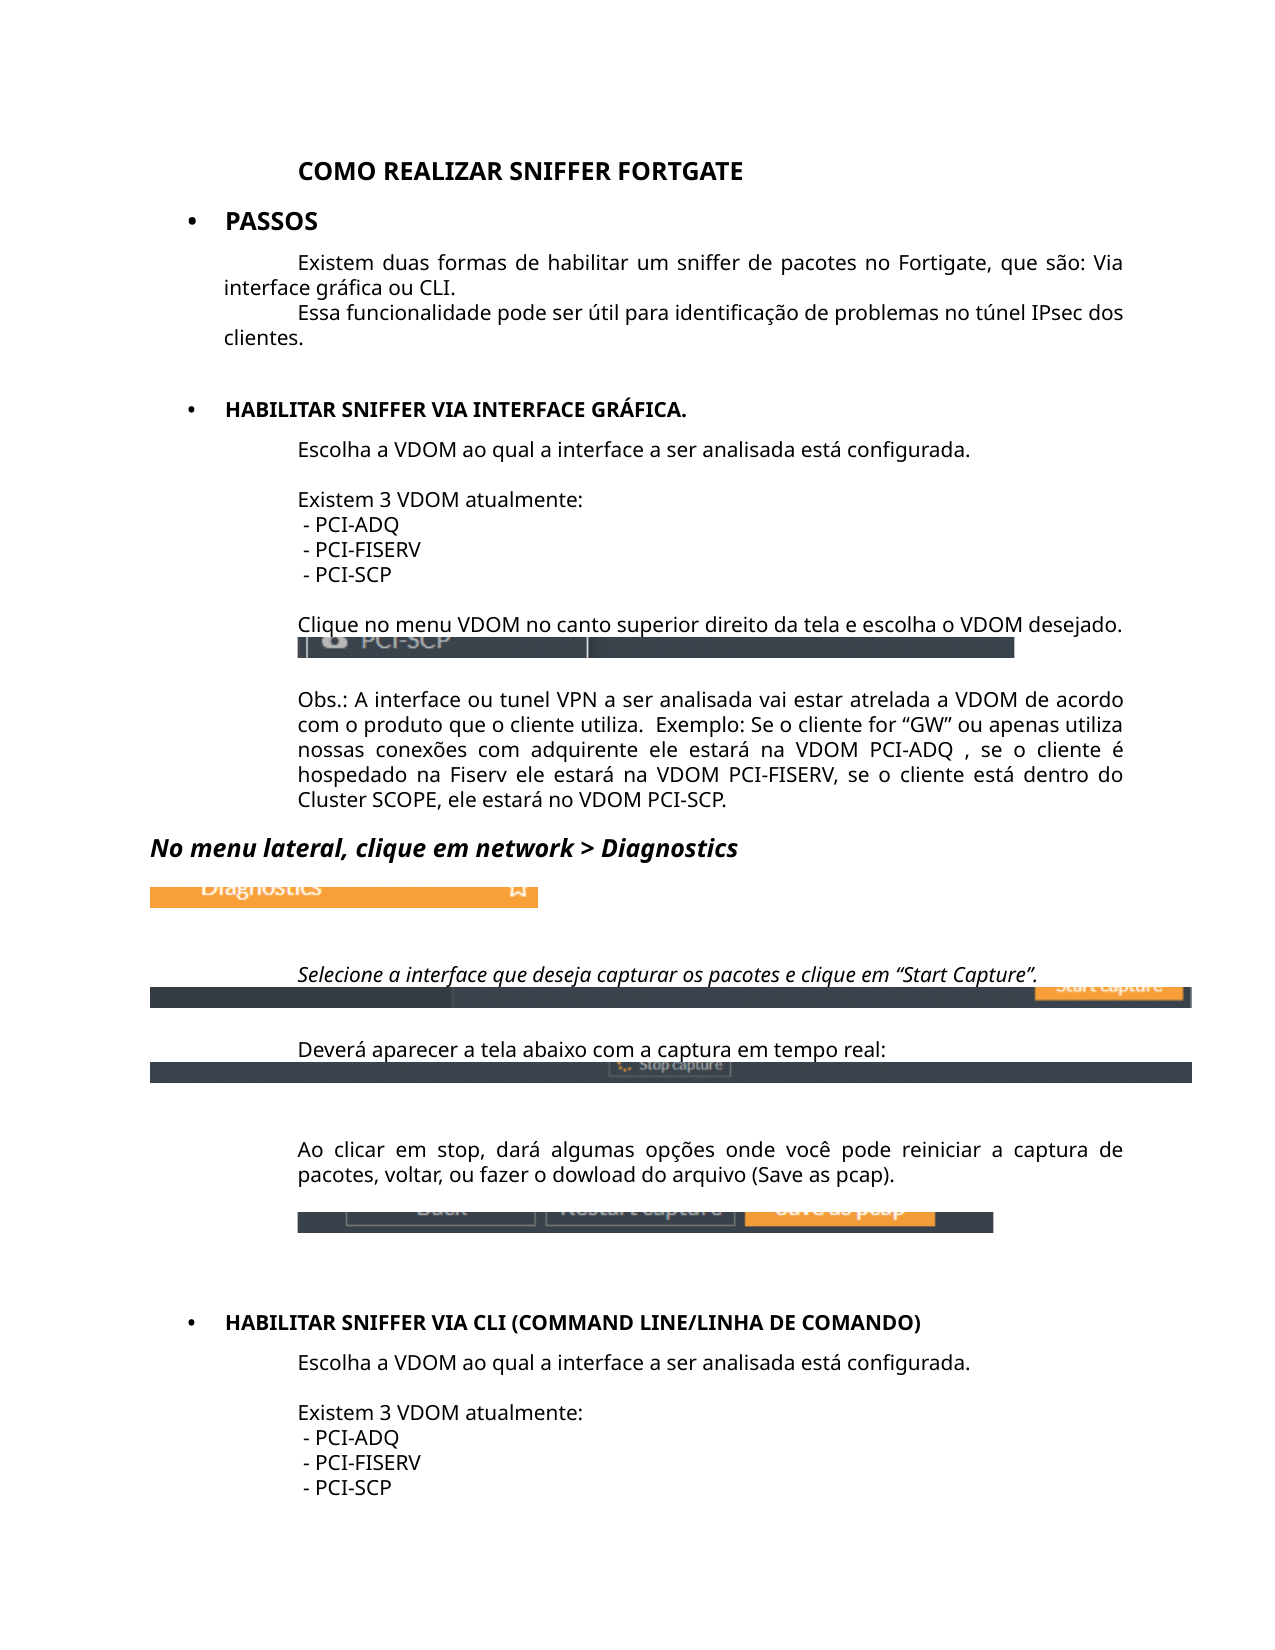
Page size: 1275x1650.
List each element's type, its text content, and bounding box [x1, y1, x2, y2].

text Deverá aparecer a tela abaixo com a captura em tempo real: [297, 1037, 1125, 1062]
list Habilitar sniffer via interface gráfica. [187, 387, 1125, 425]
text Existem duas formas de habilitar um sniffer de pacotes no Fortigate, que são: Via interface gráfica ou CLI. [224, 250, 1125, 300]
list Habilitar sniffer via CLI (COMMAND LINE/linha de comando) [187, 1300, 1125, 1337]
text - PCI-FISERV [297, 1450, 1125, 1475]
text - PCI-SCP [297, 1475, 1125, 1500]
text - PCI-FISERV [297, 537, 1125, 562]
text Escolha a VDOM ao qual a interface a ser analisada está configurada. [297, 1350, 1125, 1375]
text - PCI-SCP [297, 562, 1125, 587]
text Essa funcionalidade pode ser útil para identificação de problemas no túnel IPsec dos clientes. [224, 300, 1125, 350]
text No menu lateral, clique em network > Diagnostics [150, 837, 1125, 862]
text Selecione a interface que deseja capturar os pacotes e clique em “Start Capture”. [297, 962, 1125, 987]
text Obs.: A interface ou tunel VPN a ser analisada vai estar atrelada a VDOM de acordo com o produto que o cliente utiliza. Exemplo: Se o cliente for “GW” ou apenas utiliza nossas conexões com adquirente ele estará na VDOM PCI-ADQ , se o cliente é hospedado na Fiserv ele estará na VDOM PCI-FISERV, se o cliente está dentro do Cluster SCOPE, ele estará no VDOM PCI-SCP. [297, 687, 1125, 812]
text Existem 3 VDOM atualmente: [297, 1400, 1125, 1425]
text Clique no menu VDOM no canto superior direito da tela e escolha o VDOM desejado. [297, 612, 1125, 637]
text - PCI-ADQ [297, 1425, 1125, 1450]
text Ao clicar em stop, dará algumas opções onde você pode reiniciar a captura de pacotes, voltar, ou fazer o dowload do arquivo (Save as pcap). [297, 1137, 1125, 1187]
text Escolha a VDOM ao qual a interface a ser analisada está configurada. [297, 437, 1125, 462]
list PASSOS [187, 200, 1125, 237]
text Existem 3 VDOM atualmente: [297, 487, 1125, 512]
text como realizar sniffer fortgate [224, 150, 1125, 187]
text - PCI-ADQ [297, 512, 1125, 537]
